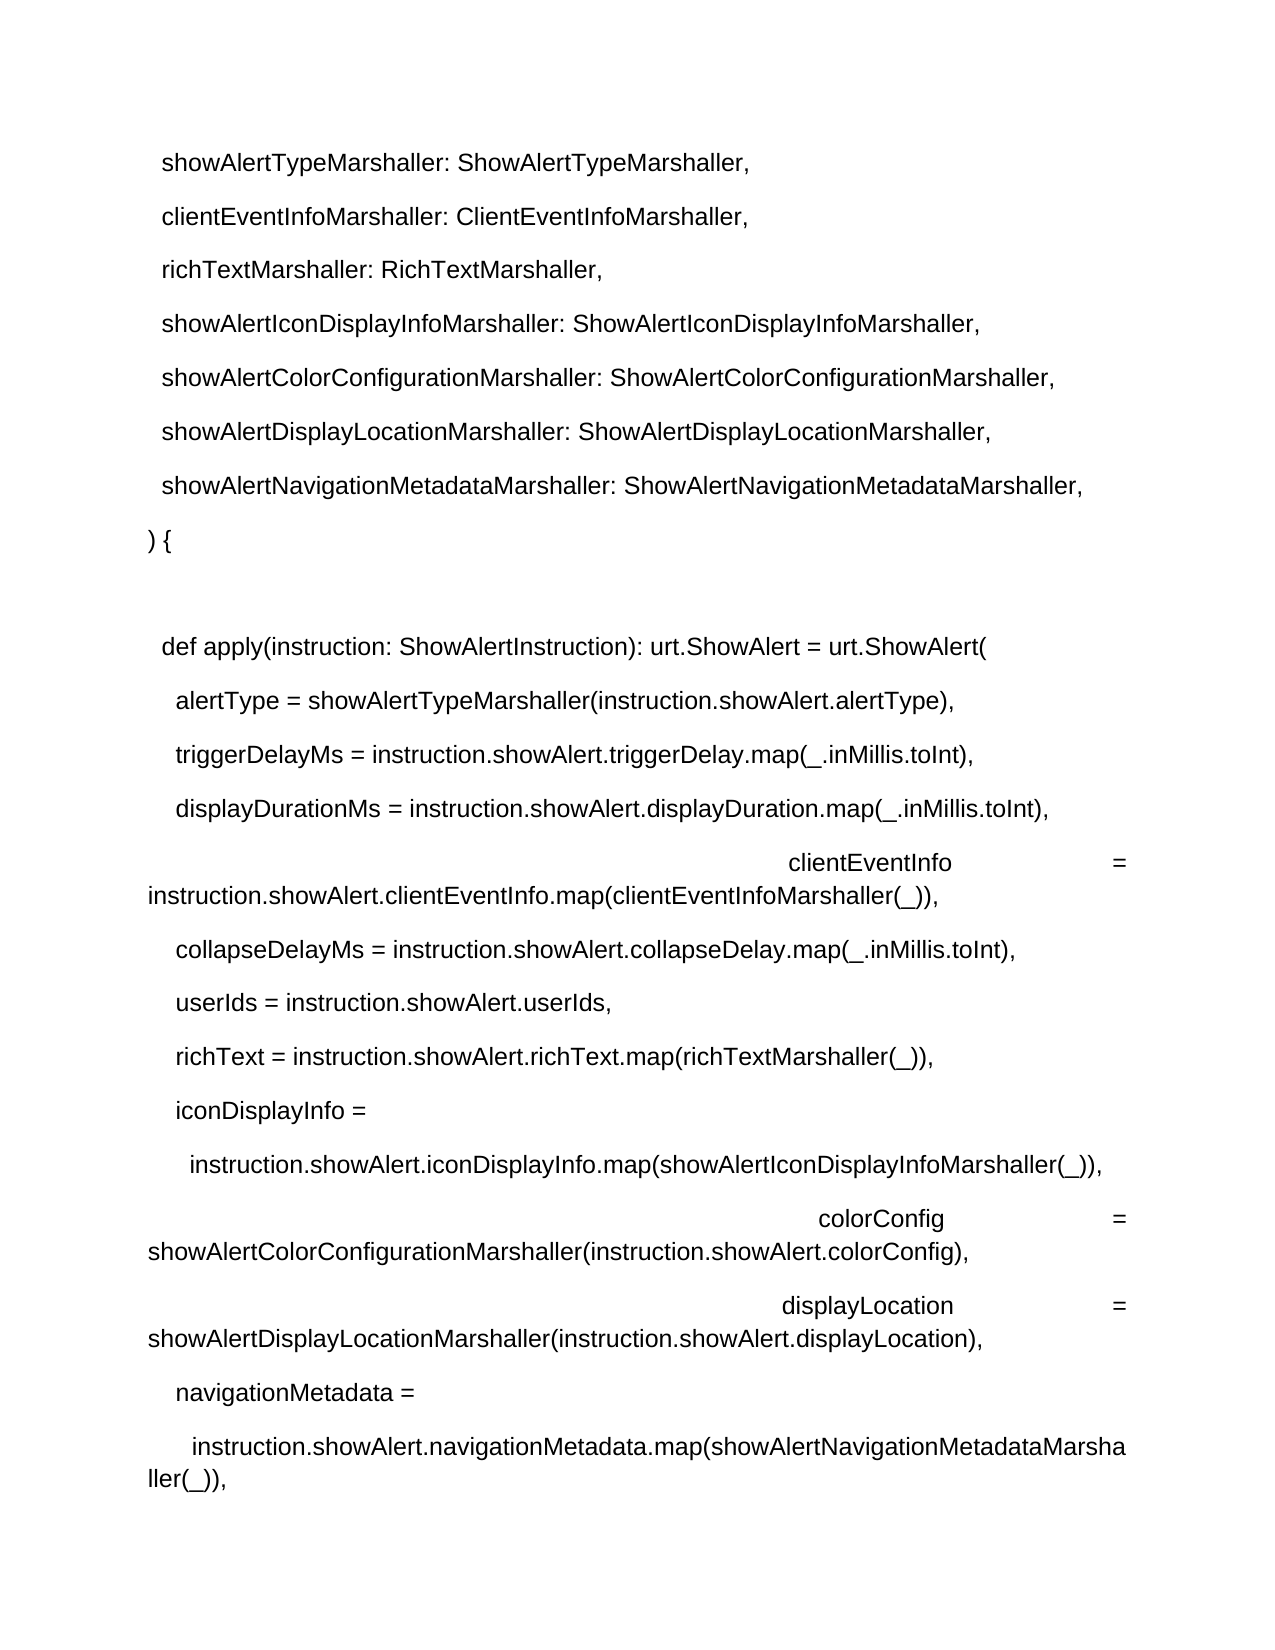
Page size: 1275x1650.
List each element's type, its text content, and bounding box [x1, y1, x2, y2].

text navigationMetadata = [148, 1378, 1127, 1406]
text userIds = instruction.showAlert.userIds, [148, 988, 1127, 1017]
text iconDisplayInfo = [148, 1096, 1127, 1125]
text displayDurationMs = instruction.showAlert.displayDuration.map(_.inMillis.toInt), [148, 794, 1127, 823]
text showAlertDisplayLocationMarshaller: ShowAlertDisplayLocationMarshaller, [148, 417, 1127, 446]
text def apply(instruction: ShowAlertInstruction): urt.ShowAlert = urt.ShowAlert( [148, 632, 1127, 661]
text colorConfig = showAlertColorConfigurationMarshaller(instruction.showAlert.colorConfig), [148, 1204, 1127, 1266]
text triggerDelayMs = instruction.showAlert.triggerDelay.map(_.inMillis.toInt), [148, 740, 1127, 769]
text showAlertColorConfigurationMarshaller: ShowAlertColorConfigurationMarshaller, [148, 363, 1127, 392]
text alertType = showAlertTypeMarshaller(instruction.showAlert.alertType), [148, 686, 1127, 715]
text collapseDelayMs = instruction.showAlert.collapseDelay.map(_.inMillis.toInt), [148, 934, 1127, 963]
text richText = instruction.showAlert.richText.map(richTextMarshaller(_)), [148, 1042, 1127, 1071]
text showAlertTypeMarshaller: ShowAlertTypeMarshaller, [148, 148, 1127, 176]
text instruction.showAlert.iconDisplayInfo.map(showAlertIconDisplayInfoMarshaller(_)), [148, 1150, 1127, 1179]
text richTextMarshaller: RichTextMarshaller, [148, 255, 1127, 284]
text showAlertNavigationMetadataMarshaller: ShowAlertNavigationMetadataMarshaller, [148, 471, 1127, 499]
text ) { [148, 524, 1127, 553]
text instruction.showAlert.navigationMetadata.map(showAlertNavigationMetadataMarshaller(_)), [148, 1431, 1127, 1493]
text displayLocation = showAlertDisplayLocationMarshaller(instruction.showAlert.displayLocation), [148, 1291, 1127, 1352]
text clientEventInfo = instruction.showAlert.clientEventInfo.map(clientEventInfoMarshaller(_)), [148, 848, 1127, 909]
text clientEventInfoMarshaller: ClientEventInfoMarshaller, [148, 201, 1127, 230]
text showAlertIconDisplayInfoMarshaller: ShowAlertIconDisplayInfoMarshaller, [148, 309, 1127, 338]
